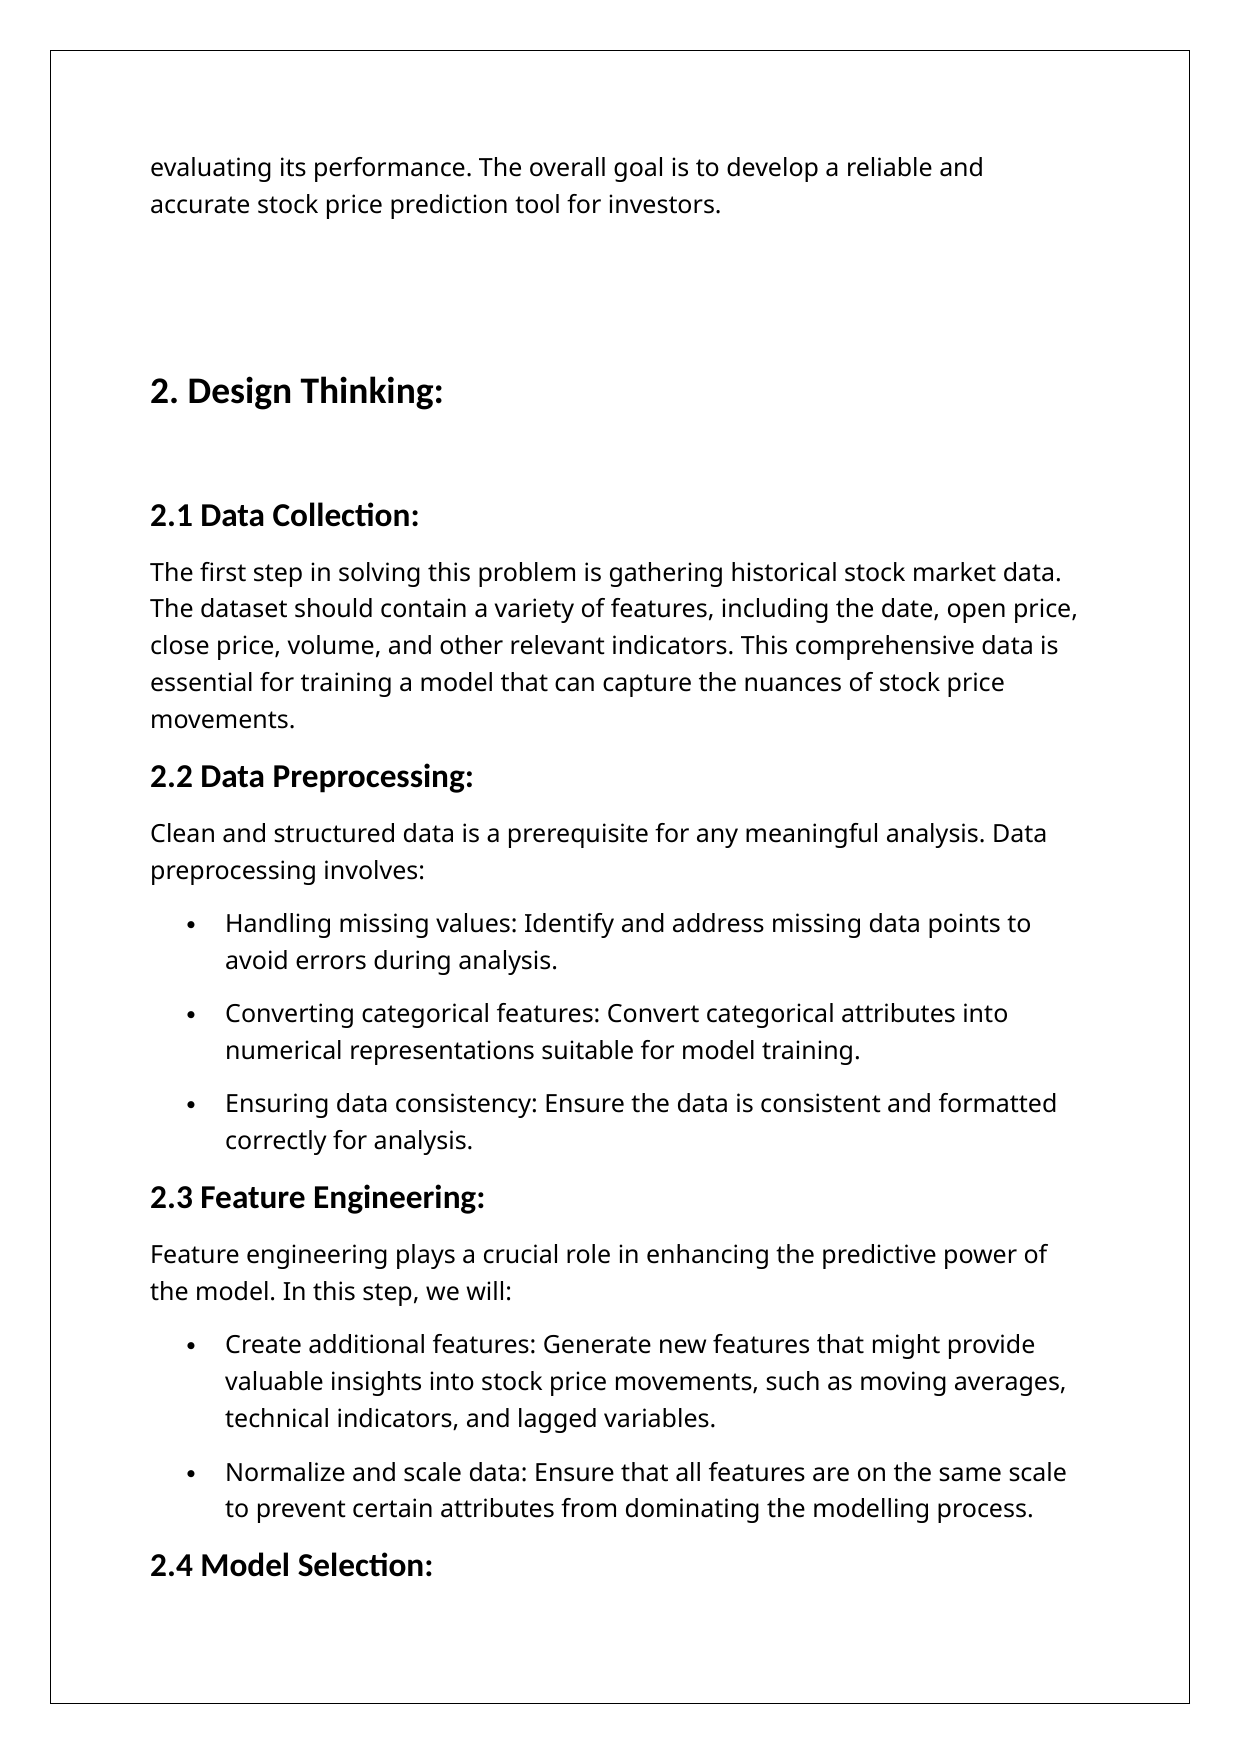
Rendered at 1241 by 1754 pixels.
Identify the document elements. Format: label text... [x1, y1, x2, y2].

list Handling missing values: Identify and address missing data points to avoid errors during analysis. [187, 906, 1090, 977]
text 2.4 Model Selection: [150, 1544, 1090, 1585]
text The first step in solving this problem is gathering historical stock market data. The dataset should contain a variety of features, including the date, open price, close price, volume, and other relevant indicators. This comprehensive data is essential for training a model that can capture the nuances of stock price movements. [150, 554, 1090, 736]
list Create additional features: Generate new features that might provide valuable insights into stock price movements, such as moving averages, technical indicators, and lagged variables. [187, 1327, 1090, 1435]
text Clean and structured data is a prerequisite for any meaningful analysis. Data preprocessing involves: [150, 816, 1090, 886]
list Converting categorical features: Convert categorical attributes into numerical representations suitable for model training. [187, 996, 1090, 1067]
text Feature engineering plays a crucial role in enhancing the predictive power of the model. In this step, we will: [150, 1237, 1090, 1308]
list Ensuring data consistency: Ensure the data is consistent and formatted correctly for analysis. [187, 1086, 1090, 1157]
text 2.3 Feature Engineering: [150, 1176, 1090, 1217]
text 2.1 Data Collection: [150, 494, 1090, 534]
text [150, 150, 1090, 221]
text 2.2 Data Preprocessing: [150, 755, 1090, 796]
list Normalize and scale data: Ensure that all features are on the same scale to prevent certain attributes from dominating the modelling process. [187, 1454, 1090, 1525]
text 2. Design Thinking: [150, 367, 1090, 413]
